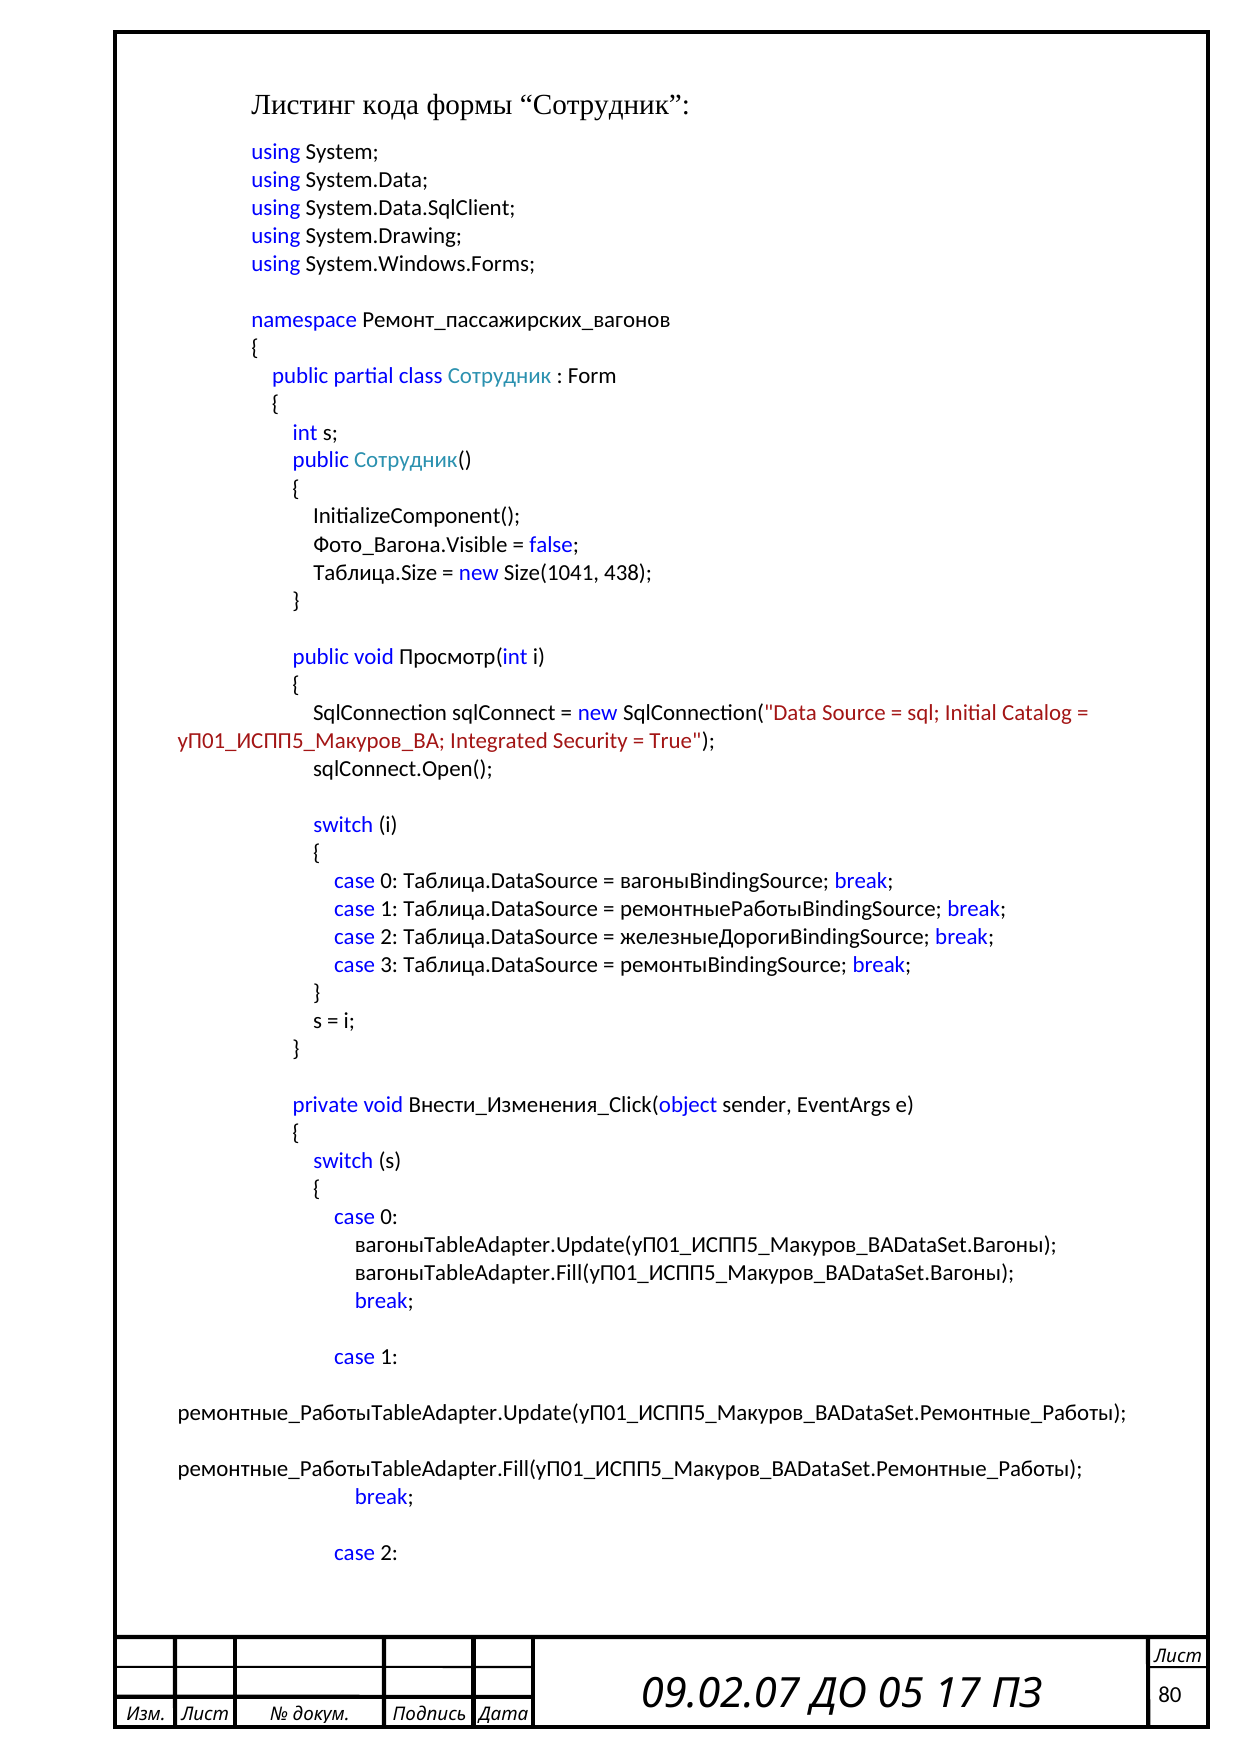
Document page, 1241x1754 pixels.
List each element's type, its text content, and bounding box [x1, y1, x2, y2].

text case 2: Таблица.DataSource = железныеДорогиBindingSource; break; [177, 922, 1181, 950]
text } [177, 1034, 1181, 1062]
text case 2: [177, 1538, 1181, 1566]
text case 3: Таблица.DataSource = ремонтыBindingSource; break; [177, 950, 1181, 978]
text break; [177, 1482, 1181, 1510]
text private void Внести_Изменения_Click(object sender, EventArgs e) [177, 1090, 1181, 1118]
text using System.Data; [177, 165, 1181, 193]
text вагоныTableAdapter.Fill(уП01_ИСПП5_Макуров_ВАDataSet.Вагоны); [177, 1258, 1181, 1286]
text вагоныTableAdapter.Update(уП01_ИСПП5_Макуров_ВАDataSet.Вагоны); [177, 1230, 1181, 1258]
text { [177, 838, 1181, 866]
text ремонтные_РаботыTableAdapter.Update(уП01_ИСПП5_Макуров_ВАDataSet.Ремонтные_Работы); [177, 1370, 1181, 1426]
text Фото_Вагона.Visible = false; [177, 530, 1181, 558]
text sqlConnect.Open(); [177, 754, 1181, 782]
text case 0: Таблица.DataSource = вагоныBindingSource; break; [177, 866, 1181, 894]
text } [177, 978, 1181, 1006]
text { [177, 670, 1181, 698]
text switch (s) [177, 1146, 1181, 1174]
text s = i; [177, 1006, 1181, 1034]
text { [177, 1174, 1181, 1202]
text case 0: [177, 1202, 1181, 1230]
text ремонтные_РаботыTableAdapter.Fill(уП01_ИСПП5_Макуров_ВАDataSet.Ремонтные_Работы); [177, 1426, 1181, 1482]
text break; [177, 1286, 1181, 1314]
text using System.Data.SqlClient; [177, 193, 1181, 221]
text public partial class Сотрудник : Form [177, 362, 1181, 389]
text switch (i) [177, 810, 1181, 838]
text Таблица.Size = new Size(1041, 438); [177, 558, 1181, 586]
text InitializeComponent(); [177, 502, 1181, 530]
text case 1: [177, 1342, 1181, 1370]
text { [177, 474, 1181, 502]
text { [177, 389, 1181, 418]
text public void Просмотр(int i) [177, 642, 1181, 670]
text { [177, 1118, 1181, 1146]
text case 1: Таблица.DataSource = ремонтныеРаботыBindingSource; break; [177, 894, 1181, 922]
text int s; [177, 418, 1181, 446]
text namespace Ремонт_пассажирских_вагонов [177, 306, 1181, 333]
text { [177, 333, 1181, 362]
text using System; [177, 137, 1181, 165]
text public Сотрудник() [177, 446, 1181, 474]
text Листинг кода формы “Сотрудник”: [177, 87, 1181, 121]
text using System.Drawing; [177, 221, 1181, 249]
text SqlConnection sqlConnect = new SqlConnection("Data Source = sql; Initial Catalog = уП01_ИСПП5_Макуров_ВА; Integrated Security = True"); [177, 698, 1181, 754]
text } [177, 586, 1181, 614]
text using System.Windows.Forms; [177, 249, 1181, 277]
